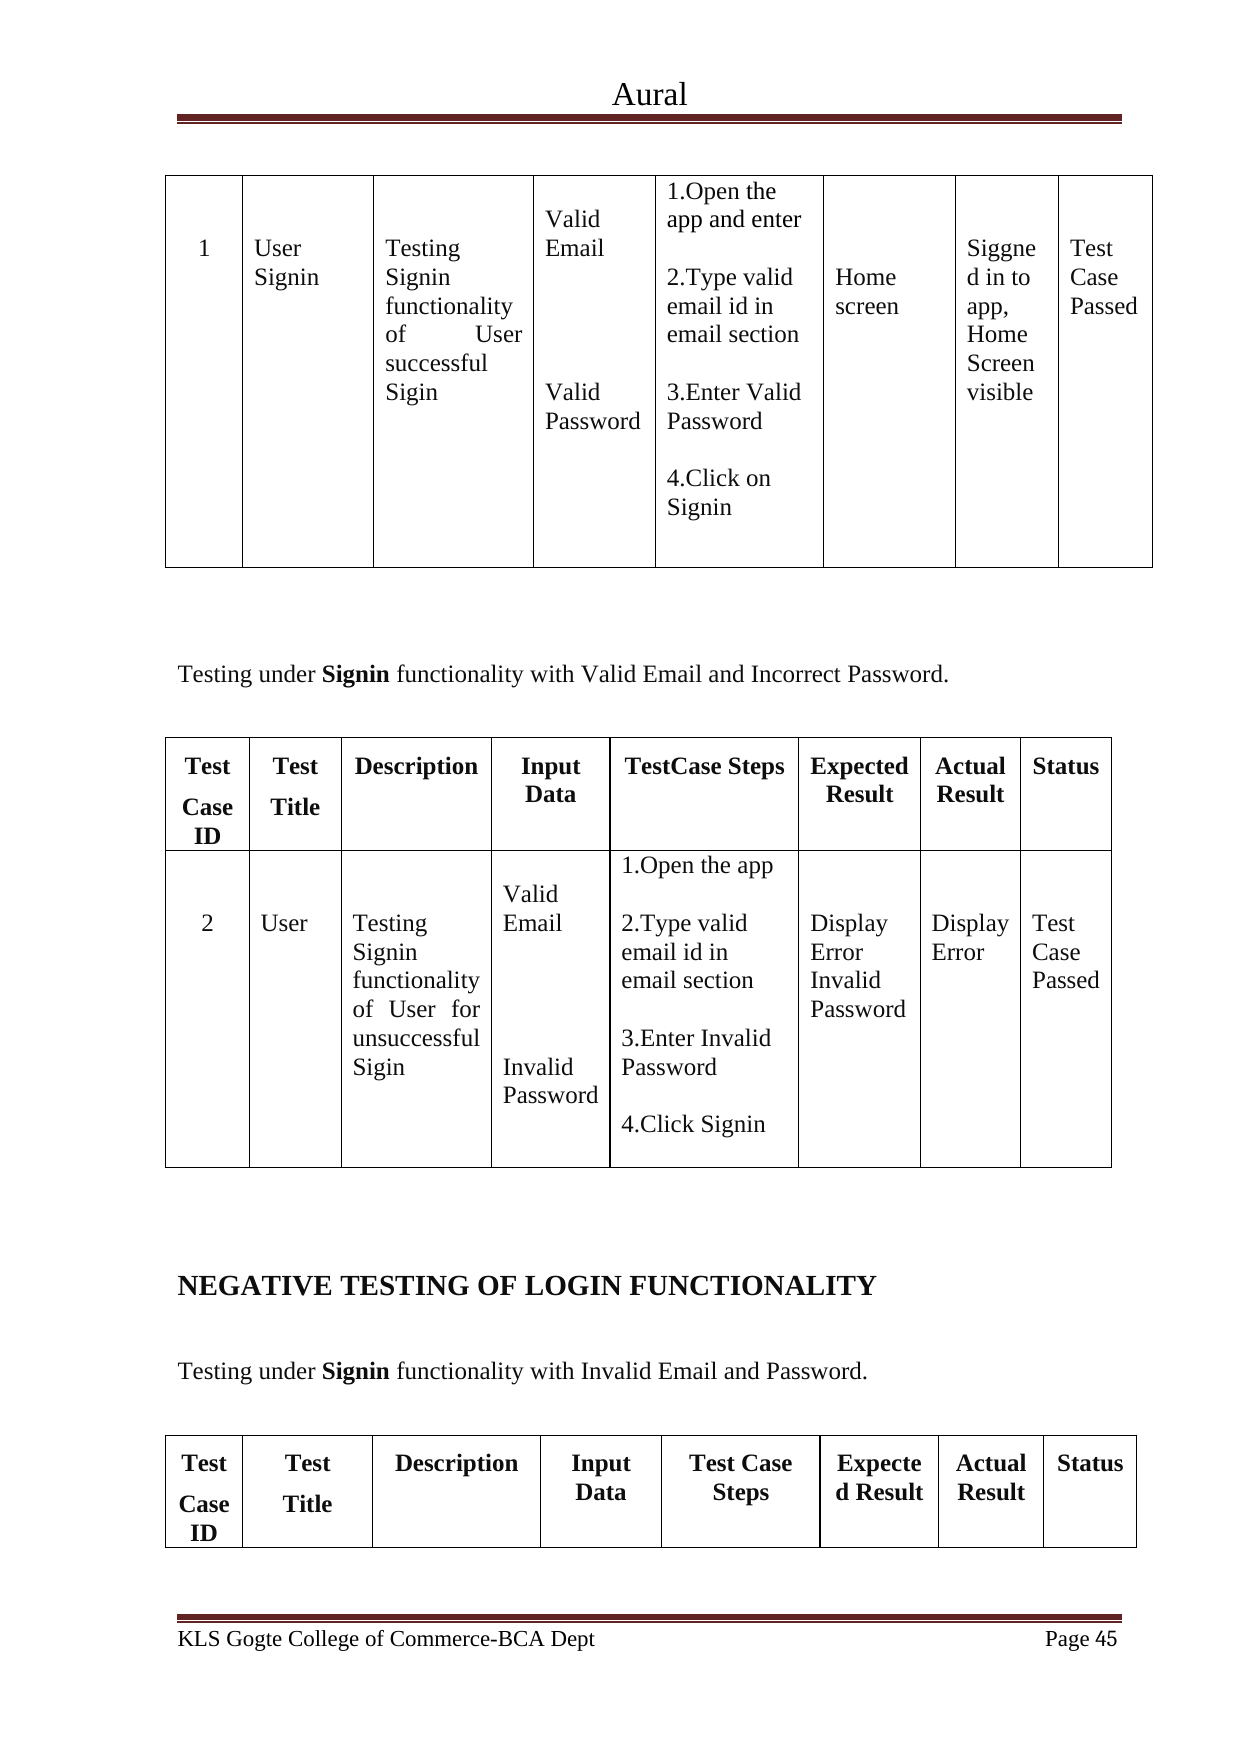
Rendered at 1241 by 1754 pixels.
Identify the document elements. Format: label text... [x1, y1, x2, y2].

text Testing under Signin functionality with Valid Email and Incorrect Password. [177, 659, 1122, 688]
table_header Description [373, 1436, 540, 1547]
table_cell Testing Signin functionality of User successful Sigin [374, 176, 533, 567]
table_header Description [342, 738, 491, 849]
table_cell Valid Email Invalid Password [492, 851, 609, 1167]
table_cell Home screen [824, 176, 955, 567]
table_header TestCase Steps [611, 738, 798, 849]
table_header Input Data [492, 738, 609, 849]
table_cell 2 [166, 851, 249, 1167]
table_cell Valid Email Valid Password [534, 176, 655, 567]
table_cell Test Case Passed [1021, 851, 1111, 1167]
table_header Test Case Steps [662, 1436, 819, 1547]
table_cell 1 [166, 176, 242, 567]
table_header Test Title [243, 1436, 372, 1547]
table_cell Display Error [921, 851, 1020, 1167]
table_header Status [1021, 738, 1111, 849]
table_cell Display Error Invalid Password [799, 851, 920, 1167]
table_cell Test Case Passed [1059, 176, 1152, 567]
table_cell Siggned in to app, Home Screen visible [956, 176, 1058, 567]
table_header Actual Result [939, 1436, 1043, 1547]
table_cell 1.Open the app 2.Type valid email id in email section 3.Enter Invalid Password 4.Click Signin [611, 851, 798, 1167]
table_header Actual Result [921, 738, 1020, 849]
table_header Input Data [541, 1436, 661, 1547]
table_header Test Case ID [166, 1436, 242, 1547]
table_cell Testing Signin functionality of User for unsuccessful Sigin [342, 851, 491, 1167]
table_header Test Title [250, 738, 341, 849]
text Testing under Signin functionality with Invalid Email and Password. [177, 1356, 1122, 1385]
table_cell 1.Open the app and enter 2.Type valid email id in email section 3.Enter Valid Password 4.Click on Signin [656, 176, 823, 567]
table_header Expected Result [821, 1436, 938, 1547]
text NEGATIVE TESTING OF LOGIN FUNCTIONALITY [177, 1268, 1122, 1302]
table_header Expected Result [799, 738, 920, 849]
table_header Status [1044, 1436, 1136, 1547]
table_header Test Case ID [166, 738, 249, 849]
table_cell User Signin [243, 176, 373, 567]
table_cell User [250, 851, 341, 1167]
